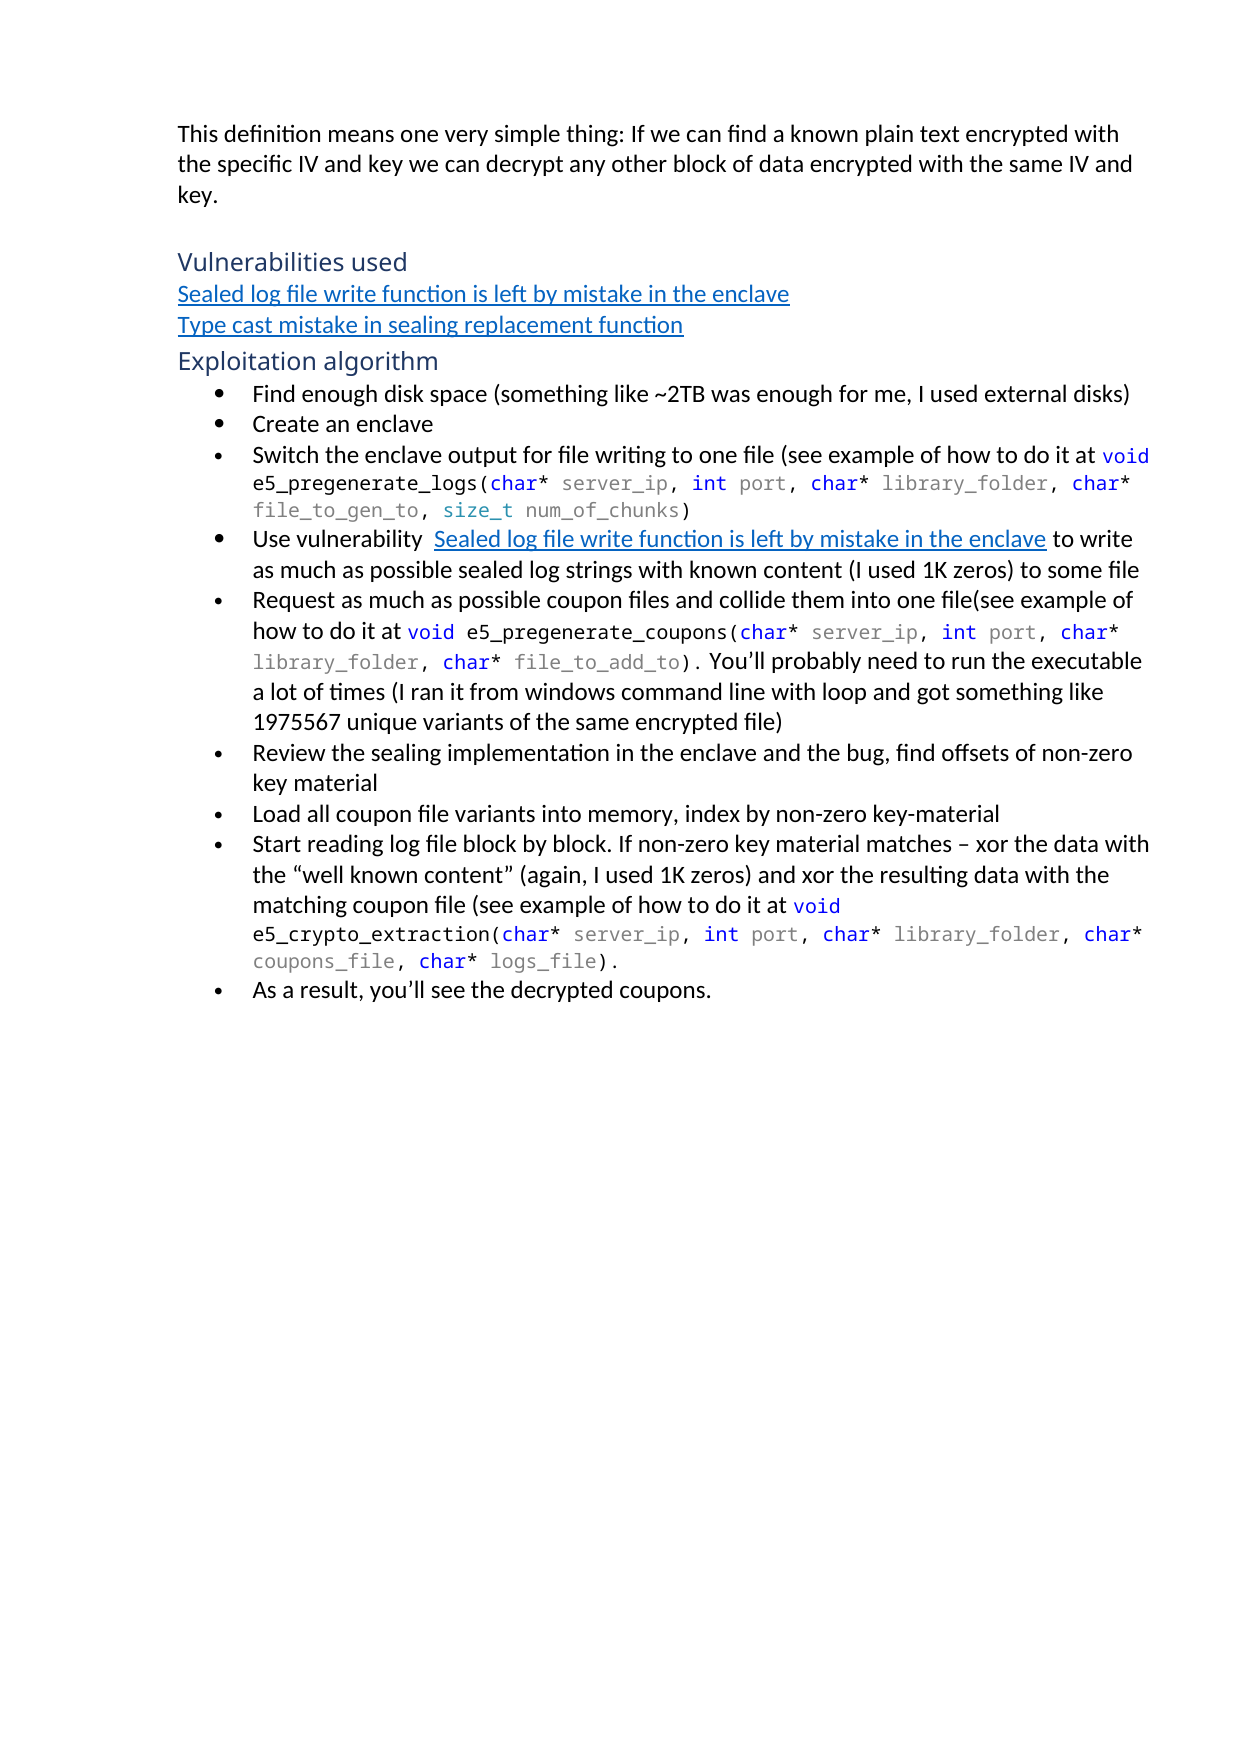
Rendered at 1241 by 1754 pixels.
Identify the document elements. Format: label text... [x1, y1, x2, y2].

list Start reading log file block by block. If non-zero key material matches – xor the data with the “well known content” (again, I used 1K zeros) and xor the resulting data with the matching coupon file (see example of how to do it at void e5_crypto_extraction(char* server_ip, int port, char* library_folder, char* coupons_file, char* logs_file). [215, 828, 1152, 974]
text This definition means one very simple thing: If we can find a known plain text encrypted with the specific IV and key we can decrypt any other block of data encrypted with the same IV and key. [177, 118, 1152, 210]
subtitle Vulnerabilities used [177, 244, 1152, 278]
list Create an enclave [215, 408, 1152, 439]
list Load all coupon file variants into memory, index by non-zero key-material [215, 798, 1152, 828]
text Type cast mistake in sealing replacement function [177, 309, 1152, 339]
text Sealed log file write function is left by mistake in the enclave [177, 278, 1152, 309]
list Review the sealing implementation in the enclave and the bug, find offsets of non-zero key material [215, 737, 1152, 798]
subtitle Exploitation algorithm [177, 344, 1152, 378]
list Request as much as possible coupon files and collide them into one file(see example of how to do it at void e5_pregenerate_coupons(char* server_ip, int port, char* library_folder, char* file_to_add_to). You’ll probably need to run the executable a lot of times (I ran it from windows command line with loop and got something like 1975567 unique variants of the same encrypted file) [215, 584, 1152, 737]
list Use vulnerability Sealed log file write function is left by mistake in the enclave to write as much as possible sealed log strings with known content (I used 1K zeros) to some file [215, 523, 1152, 584]
list As a result, you’ll see the decrypted coupons. [215, 974, 1152, 1004]
list Find enough disk space (something like ~2TB was enough for me, I used external disks) [215, 378, 1152, 408]
list Switch the enclave output for file writing to one file (see example of how to do it at void e5_pregenerate_logs(char* server_ip, int port, char* library_folder, char* file_to_gen_to, size_t num_of_chunks) [215, 439, 1152, 523]
